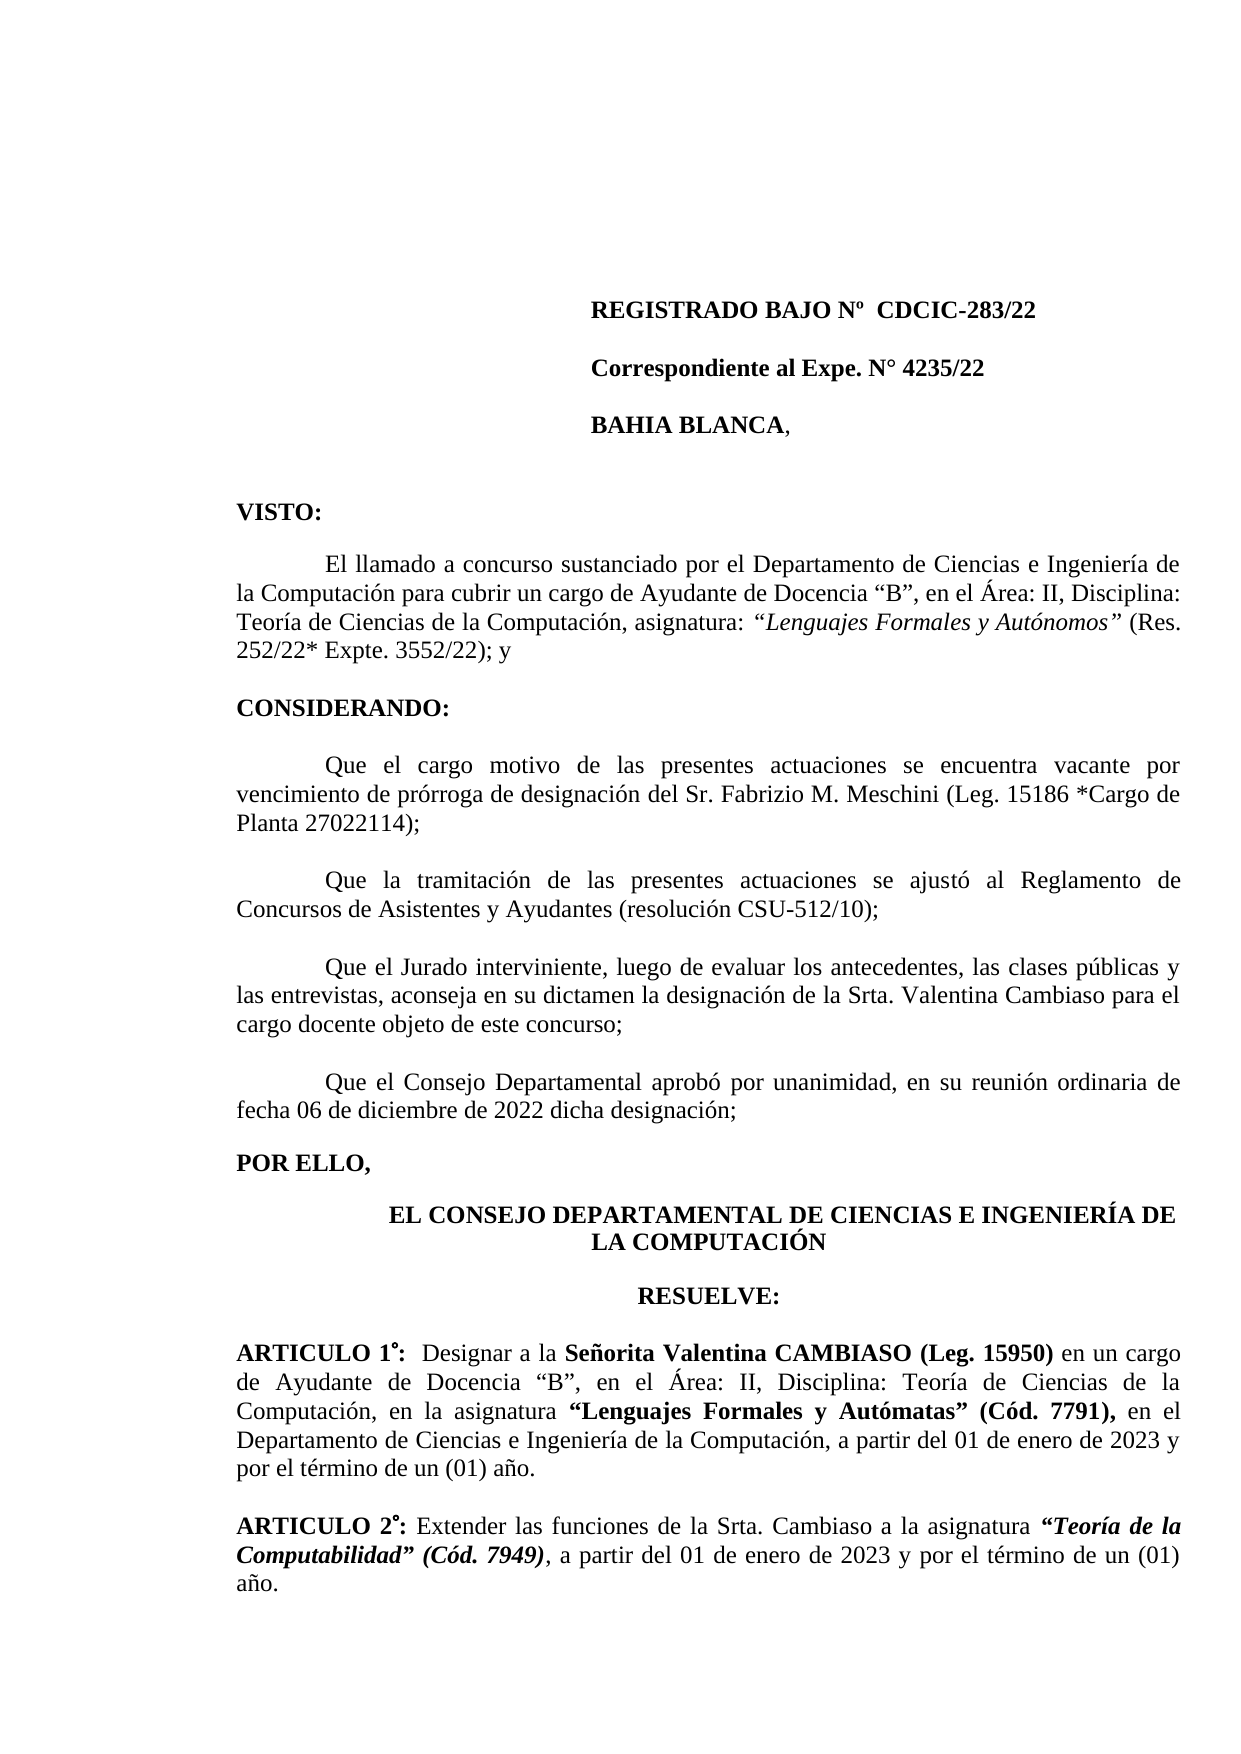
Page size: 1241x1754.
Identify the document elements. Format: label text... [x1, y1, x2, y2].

text El llamado a concurso sustanciado por el Departamento de Ciencias e Ingeniería de la Computación para cubrir un cargo de Ayudante de Docencia “B”, en el Área: II, Disciplina: Teoría de Ciencias de la Computación, asignatura: “Lenguajes Formales y Autónomos” (Res. 252/22* Expte. 3552/22); y [236, 549, 1181, 664]
subtitle REGISTRADO BAJO Nº CDCIC-283/22 [236, 295, 1181, 324]
text ARTICULO 1: Designar a la Señorita Valentina CAMBIASO (Leg. 15950) en un cargo de Ayudante de Docencia “B”, en el Área: II, Disciplina: Teoría de Ciencias de la Computación, en la asignatura “Lenguajes Formales y Autómatas” (Cód. 7791), en el Departamento de Ciencias e Ingeniería de la Computación, a partir del 01 de enero de 2023 y por el término de un (01) año. [236, 1338, 1181, 1482]
text Que el Consejo Departamental aprobó por unanimidad, en su reunión ordinaria de fecha 06 de diciembre de 2022 dicha designación; [236, 1067, 1181, 1124]
text EL CONSEJO DEPARTAMENTAL DE CIENCIAS E INGENIERÍA DE LA COMPUTACIÓN [236, 1201, 1181, 1256]
text BAHIA BLANCA, [236, 410, 1181, 439]
text CONSIDERANDO: [236, 693, 1181, 722]
text Correspondiente al Expe. N° 4235/22 [236, 353, 1181, 382]
text POR ELLO, [236, 1149, 1181, 1176]
text Que el cargo motivo de las presentes actuaciones se encuentra vacante por vencimiento de prórroga de designación del Sr. Fabrizio M. Meschini (Leg. 15186 *Cargo de Planta 27022114); [236, 751, 1181, 837]
text VISTO: [236, 497, 1181, 525]
text Que la tramitación de las presentes actuaciones se ajustó al Reglamento de Concursos de Asistentes y Ayudantes (resolución CSU-512/10); [236, 866, 1181, 923]
text ARTICULO 2: Extender las funciones de la Srta. Cambiaso a la asignatura “Teoría de la Computabilidad” (Cód. 7949), a partir del 01 de enero de 2023 y por el término de un (01) año. [236, 1511, 1181, 1597]
text RESUELVE: [236, 1283, 1181, 1310]
text Que el Jurado interviniente, luego de evaluar los antecedentes, las clases públicas y las entrevistas, aconseja en su dictamen la designación de la Srta. Valentina Cambiaso para el cargo docente objeto de este concurso; [236, 952, 1181, 1038]
